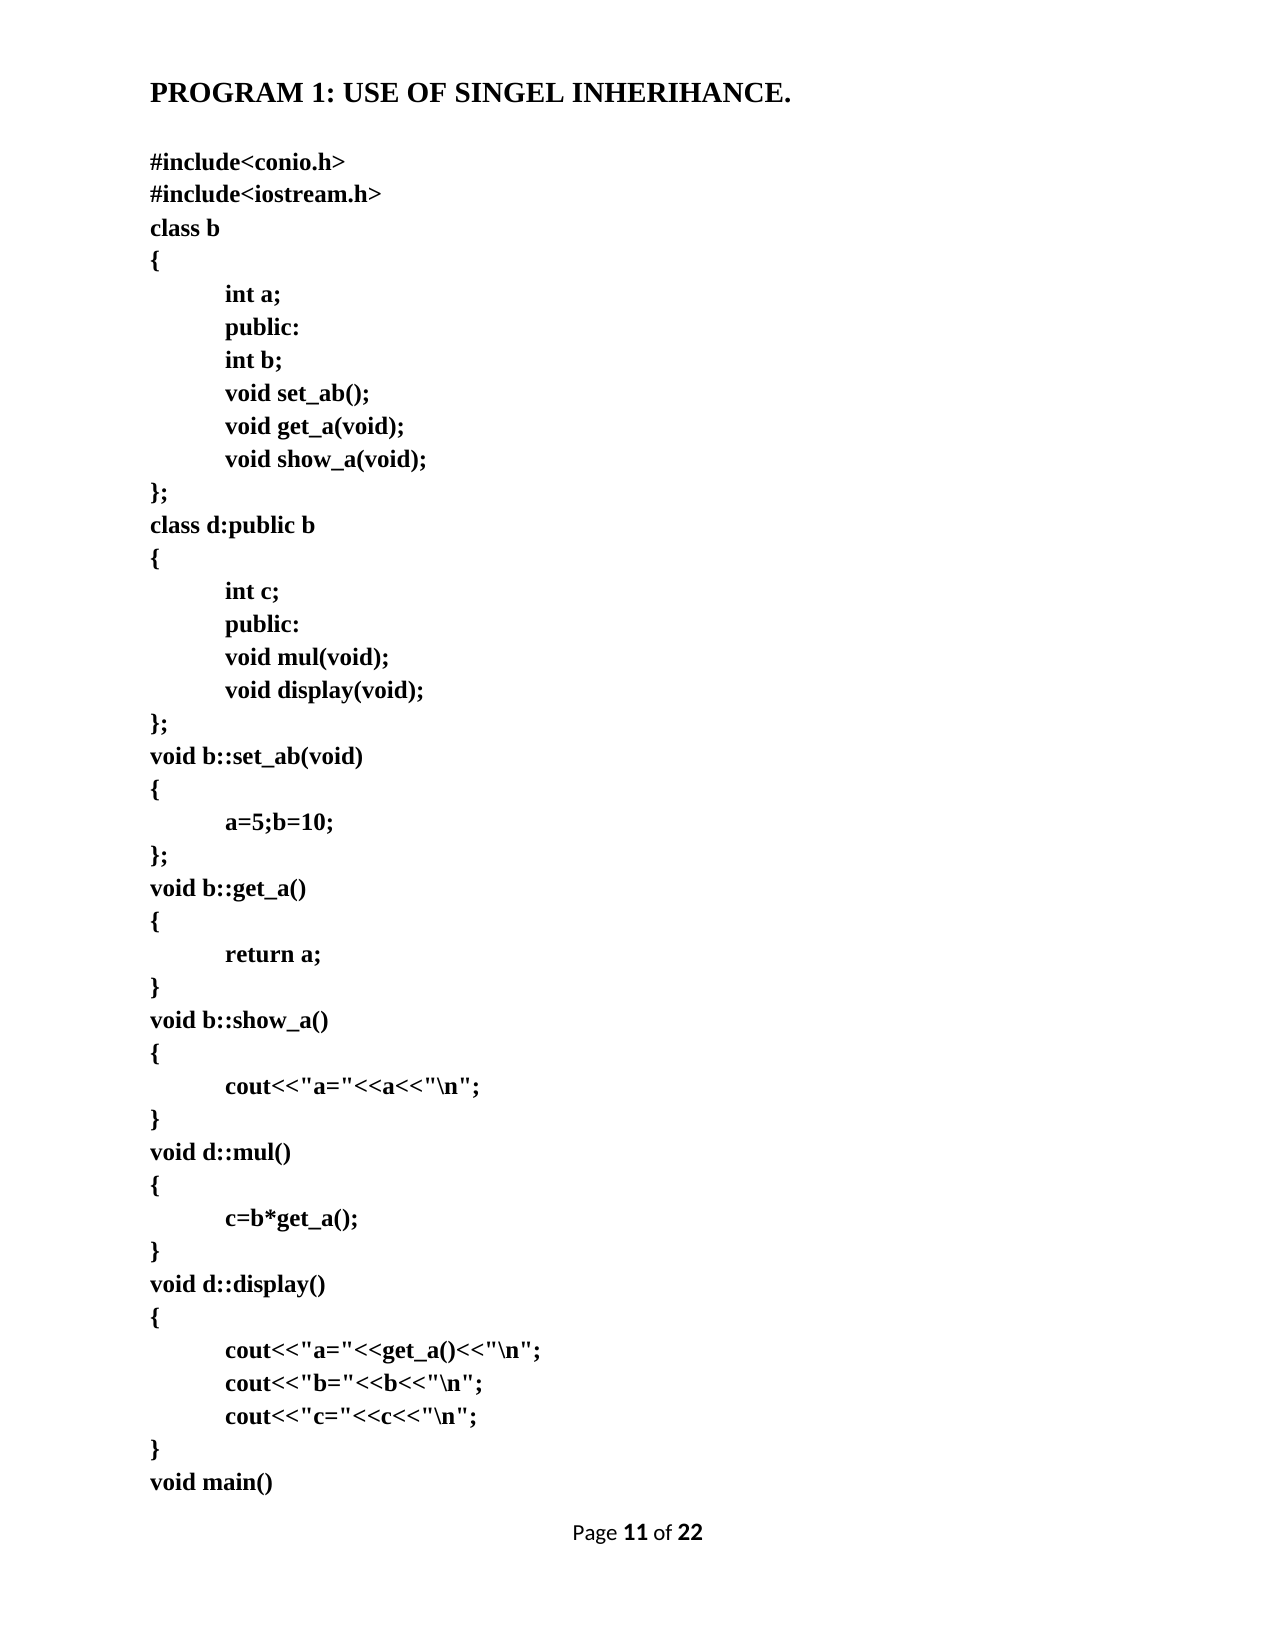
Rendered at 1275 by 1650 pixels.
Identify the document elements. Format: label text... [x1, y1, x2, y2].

text public: [150, 609, 1125, 638]
text { [150, 1038, 1125, 1067]
text return a; [150, 939, 1125, 968]
text int c; [150, 576, 1125, 604]
text void b::get_a() [150, 873, 1125, 902]
text void show_a(void); [150, 444, 1125, 472]
text cout<<"c="<<c<<"\n"; [150, 1401, 1125, 1430]
text int a; [150, 279, 1125, 307]
text cout<<"b="<<b<<"\n"; [150, 1368, 1125, 1397]
text } [150, 972, 1125, 1001]
text void d::display() [150, 1269, 1125, 1298]
text void mul(void); [150, 642, 1125, 671]
text class b [150, 213, 1125, 241]
text { [150, 906, 1125, 935]
text void main() [150, 1467, 1125, 1496]
text c=b*get_a(); [150, 1203, 1125, 1232]
text void b::show_a() [150, 1005, 1125, 1034]
text public: [150, 312, 1125, 340]
text void b::set_ab(void) [150, 741, 1125, 770]
text { [150, 1170, 1125, 1199]
text void set_ab(); [150, 378, 1125, 406]
text void d::mul() [150, 1137, 1125, 1166]
text { [150, 774, 1125, 803]
text PROGRAM 1: USE OF SINGEL INHERIHANCE. [150, 75, 1125, 108]
text { [150, 1302, 1125, 1331]
text #include<iostream.h> [150, 179, 1125, 208]
text }; [150, 840, 1125, 869]
text int b; [150, 345, 1125, 373]
text void get_a(void); [150, 411, 1125, 439]
text } [150, 1434, 1125, 1463]
text cout<<"a="<<a<<"\n"; [150, 1071, 1125, 1100]
text } [150, 1236, 1125, 1265]
text #include<conio.h> [150, 147, 1125, 175]
text cout<<"a="<<get_a()<<"\n"; [150, 1335, 1125, 1364]
text class d:public b [150, 510, 1125, 538]
text void display(void); [150, 675, 1125, 704]
text a=5;b=10; [150, 807, 1125, 836]
text }; [150, 708, 1125, 737]
text { [150, 246, 1125, 274]
text } [150, 1104, 1125, 1133]
text { [150, 543, 1125, 572]
text }; [150, 477, 1125, 506]
